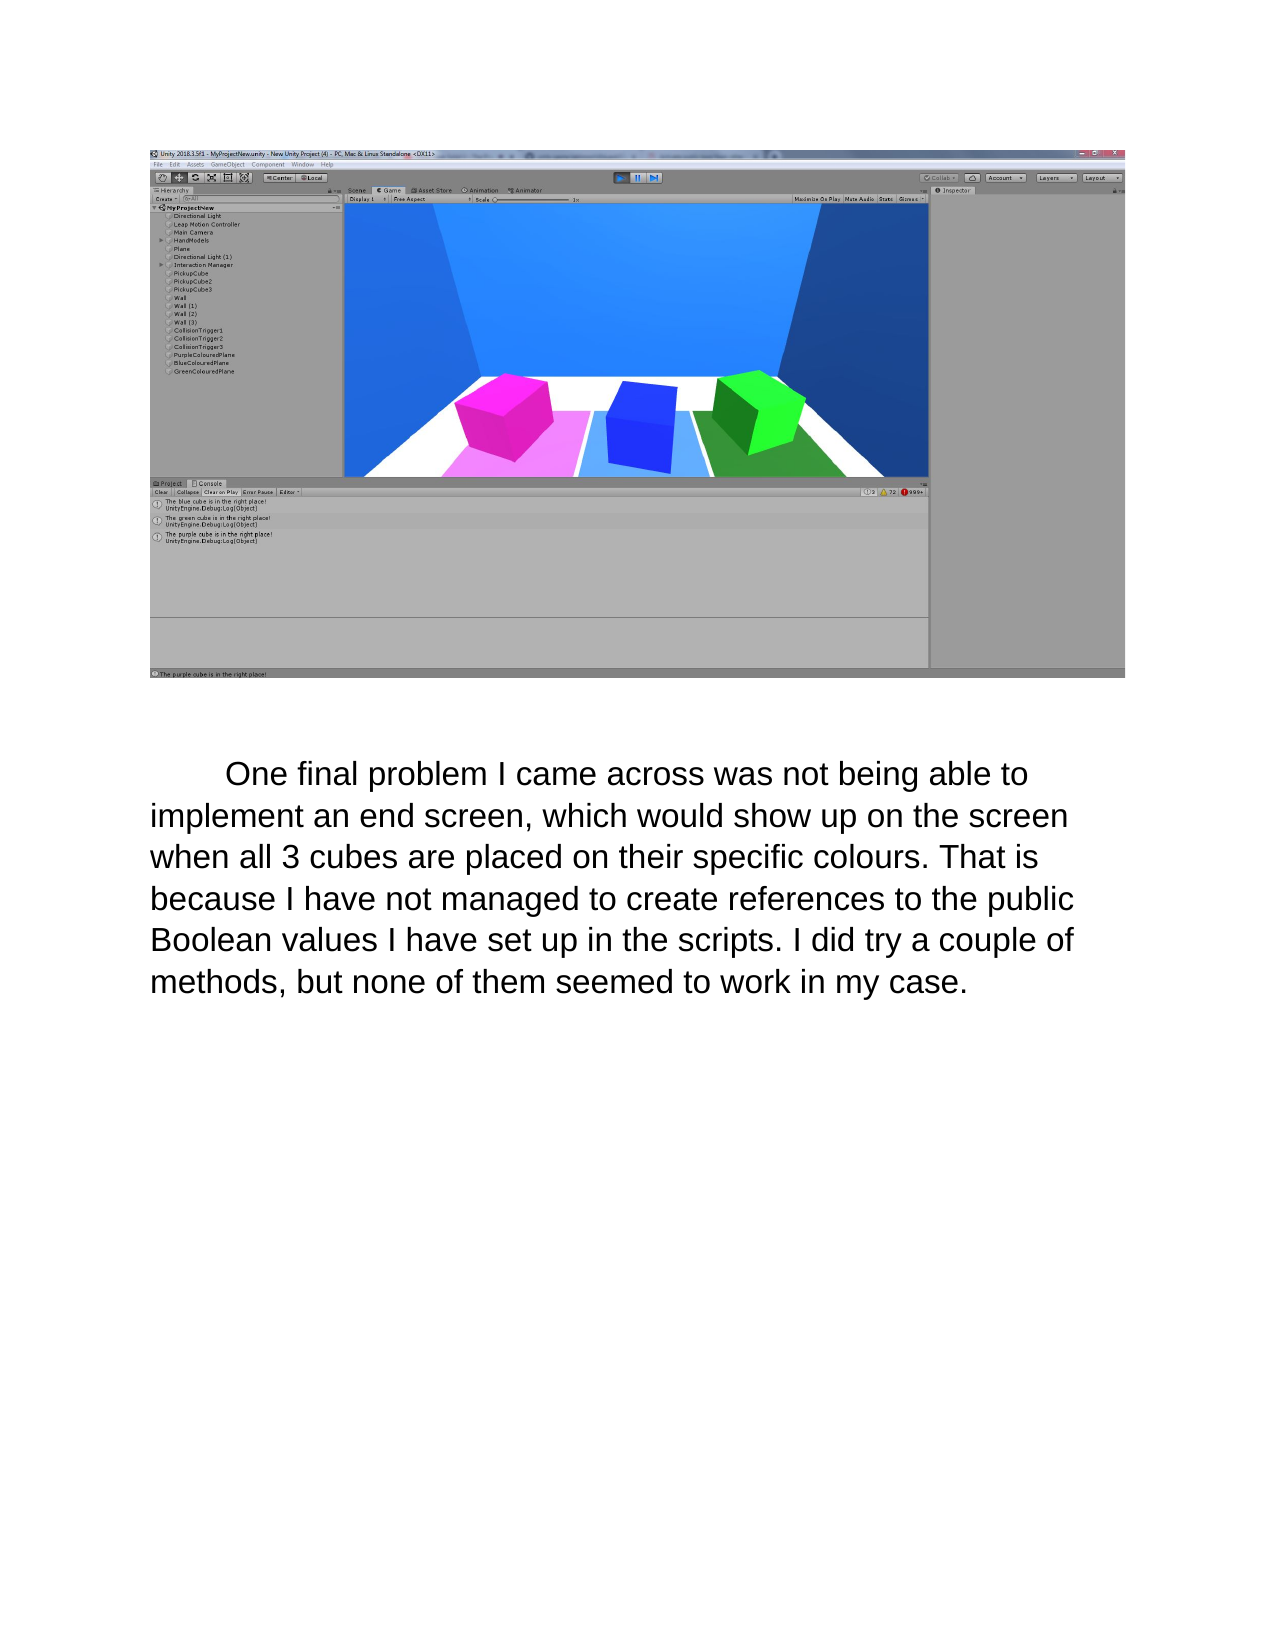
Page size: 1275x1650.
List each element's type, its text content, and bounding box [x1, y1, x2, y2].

text One final problem I came across was not being able to implement an end screen, which would show up on the screen when all 3 cubes are placed on their specific colours. That is because I have not managed to create references to the public Boolean values I have set up in the scripts. I did try a couple of methods, but none of them seemed to work in my case. [150, 754, 1125, 1000]
picture [150, 150, 1125, 678]
